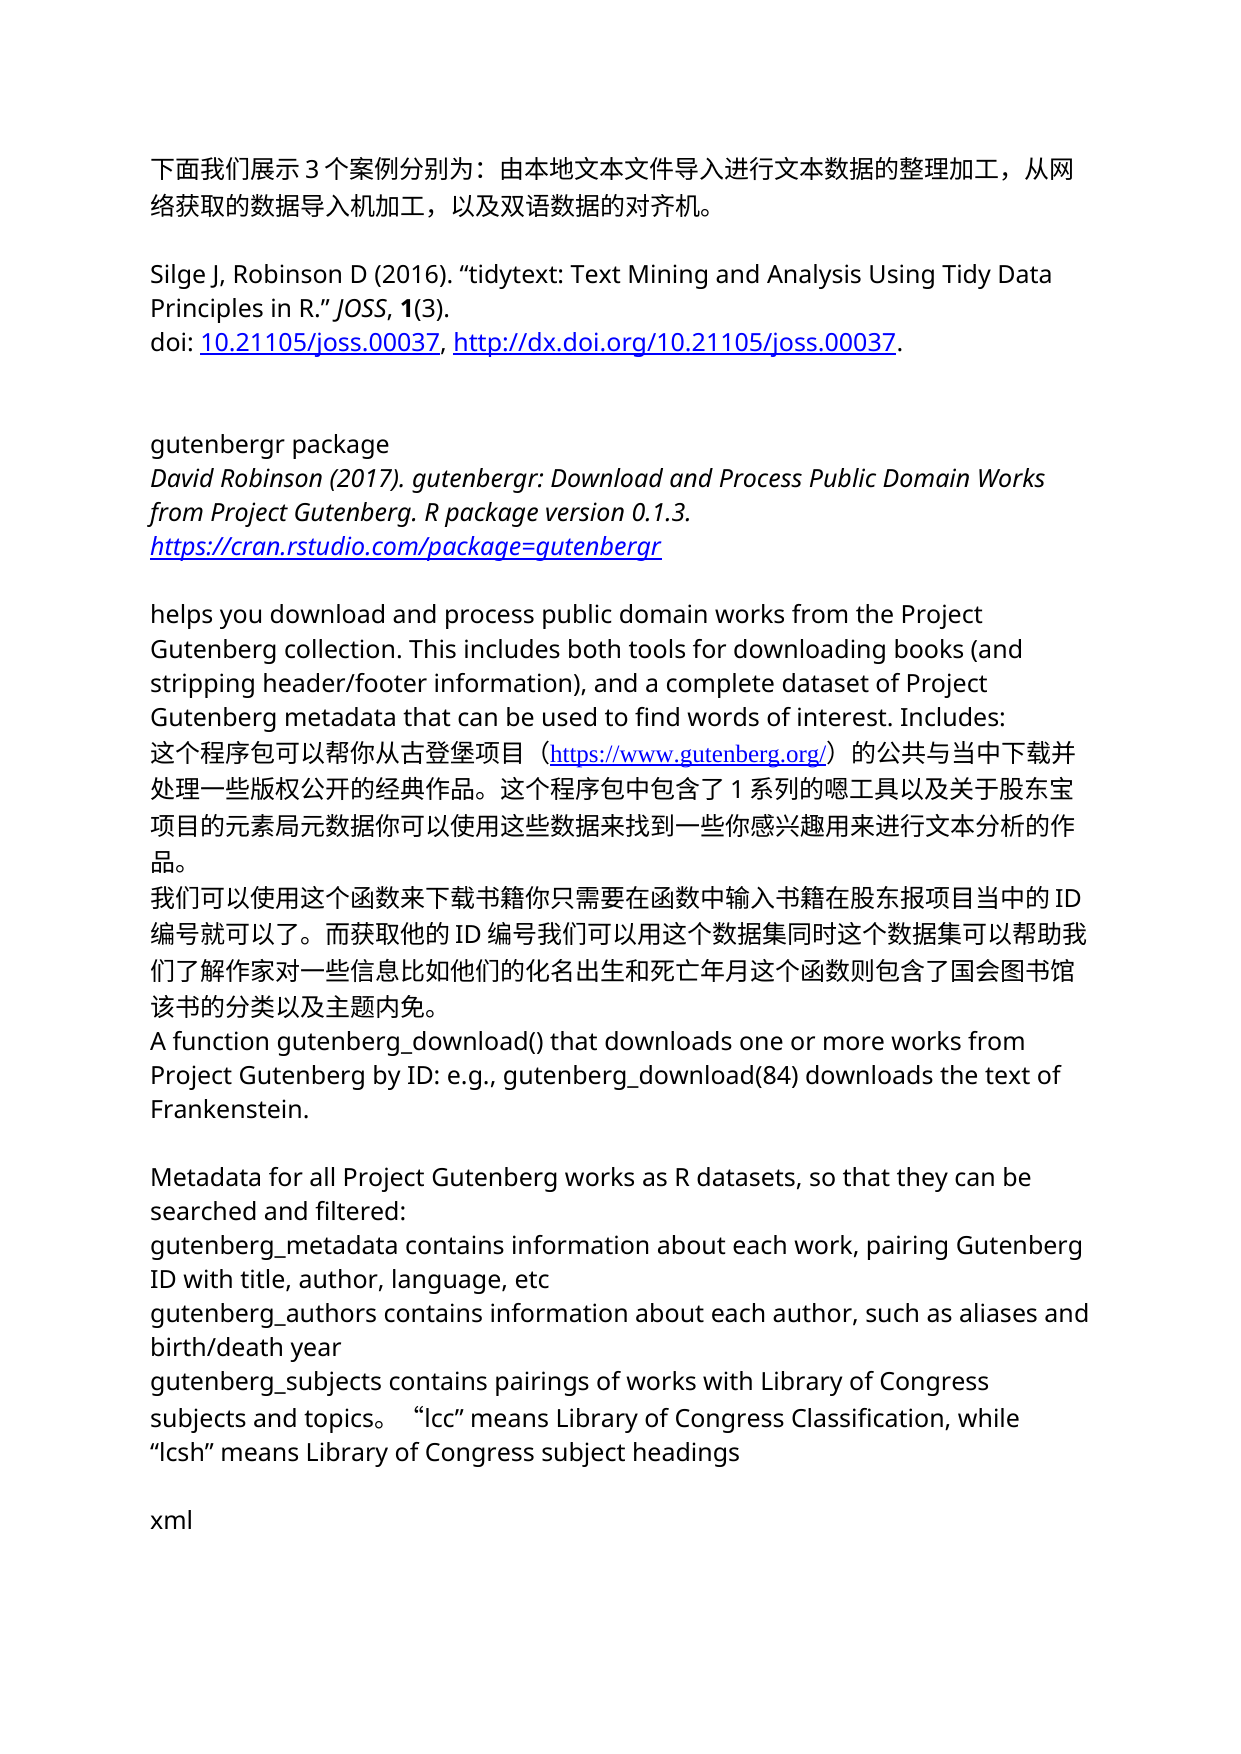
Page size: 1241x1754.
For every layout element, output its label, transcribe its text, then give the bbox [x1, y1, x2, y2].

text gutenberg_subjects contains pairings of works with Library of Congress subjects and topics。“lcc” means Library of Congress Classification, while “lcsh” means Library of Congress subject headings [150, 1364, 1090, 1468]
text gutenberg_metadata contains information about each work, pairing Gutenberg ID with title, author, language, etc [150, 1228, 1090, 1296]
text 下面我们展示3个案例分别为：由本地文本文件导入进行文本数据的整理加工，从网络获取的数据导入机加工，以及双语数据的对齐机。 [150, 150, 1090, 222]
text David Robinson (2017). gutenbergr: Download and Process Public Domain Works from Project Gutenberg. R package version 0.1.3. [150, 461, 1090, 529]
text 我们可以使用这个函数来下载书籍你只需要在函数中输入书籍在股东报项目当中的ID编号就可以了。而获取他的ID编号我们可以用这个数据集同时这个数据集可以帮助我们了解作家对一些信息比如他们的化名出生和死亡年月这个函数则包含了国会图书馆该书的分类以及主题内免。 [150, 878, 1090, 1023]
text 这个程序包可以帮你从古登堡项目（https://www.gutenberg.org/）的公共与当中下载并处理一些版权公开的经典作品。这个程序包中包含了1系列的嗯工具以及关于股东宝项目的元素局元数据你可以使用这些数据来找到一些你感兴趣用来进行文本分析的作品。 [150, 733, 1090, 878]
text https://cran.rstudio.com/package=gutenbergr [150, 529, 1090, 563]
text Metadata for all Project Gutenberg works as R datasets, so that they can be searched and filtered: [150, 1160, 1090, 1228]
text xml [150, 1502, 1090, 1537]
text A function gutenberg_download() that downloads one or more works from Project Gutenberg by ID: e.g., gutenberg_download(84) downloads the text of Frankenstein. [150, 1023, 1090, 1126]
text helps you download and process public domain works from the Project Gutenberg collection. This includes both tools for downloading books (and stripping header/footer information), and a complete dataset of Project Gutenberg metadata that can be used to find words of interest. Includes: [150, 597, 1090, 733]
text gutenberg_authors contains information about each author, such as aliases and birth/death year [150, 1296, 1090, 1364]
text Silge J, Robinson D (2016). “tidytext: Text Mining and Analysis Using Tidy Data Principles in R.” JOSS, 1(3). doi: 10.21105/joss.00037, http://dx.doi.org/10.21105/joss.00037. [150, 257, 1090, 359]
text gutenbergr package [150, 427, 1090, 461]
